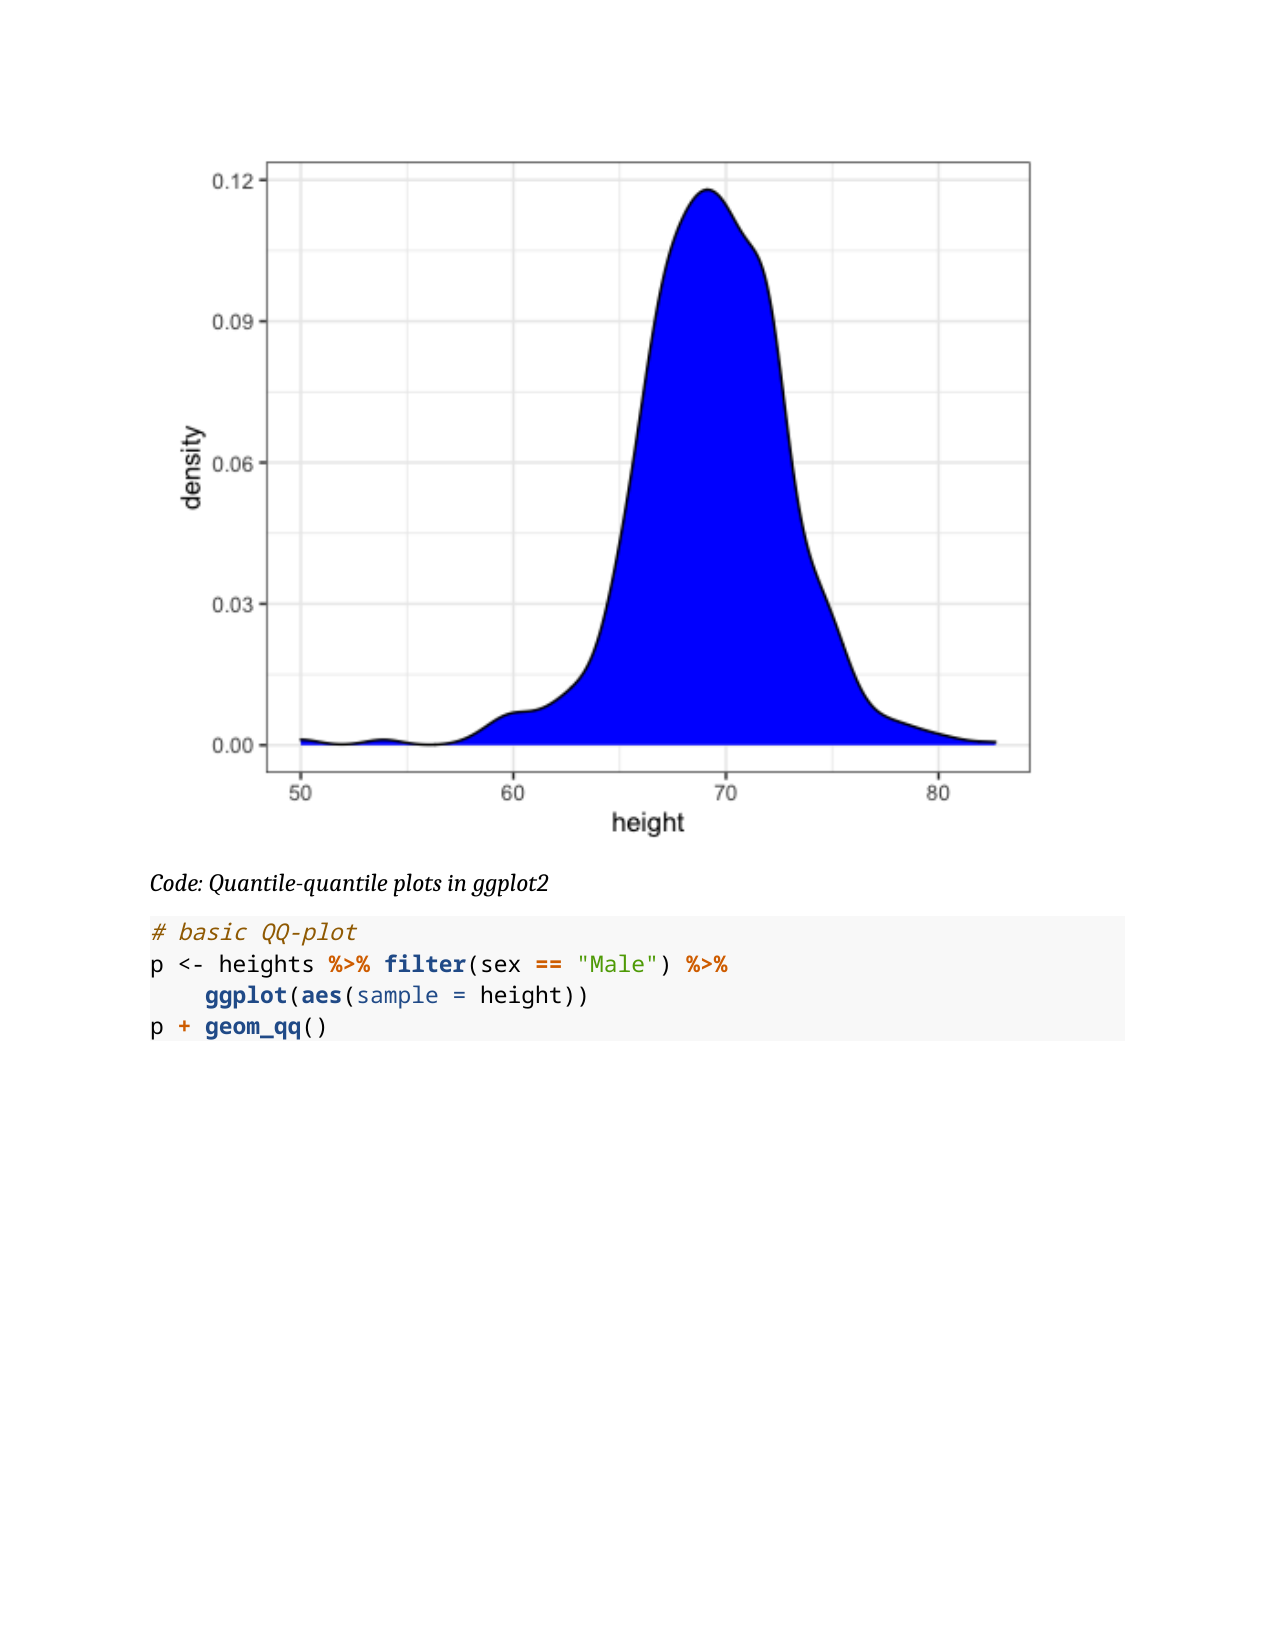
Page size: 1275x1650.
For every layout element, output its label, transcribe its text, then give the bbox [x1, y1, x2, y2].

text # basic QQ-plot p <- heights %>% filter(sex == "Male") %>% ggplot(aes(sample = height)) p + geom_qq() [150, 916, 1125, 1041]
text Code: Quantile-quantile plots in ggplot2 [150, 869, 1125, 897]
picture [168, 150, 1044, 850]
